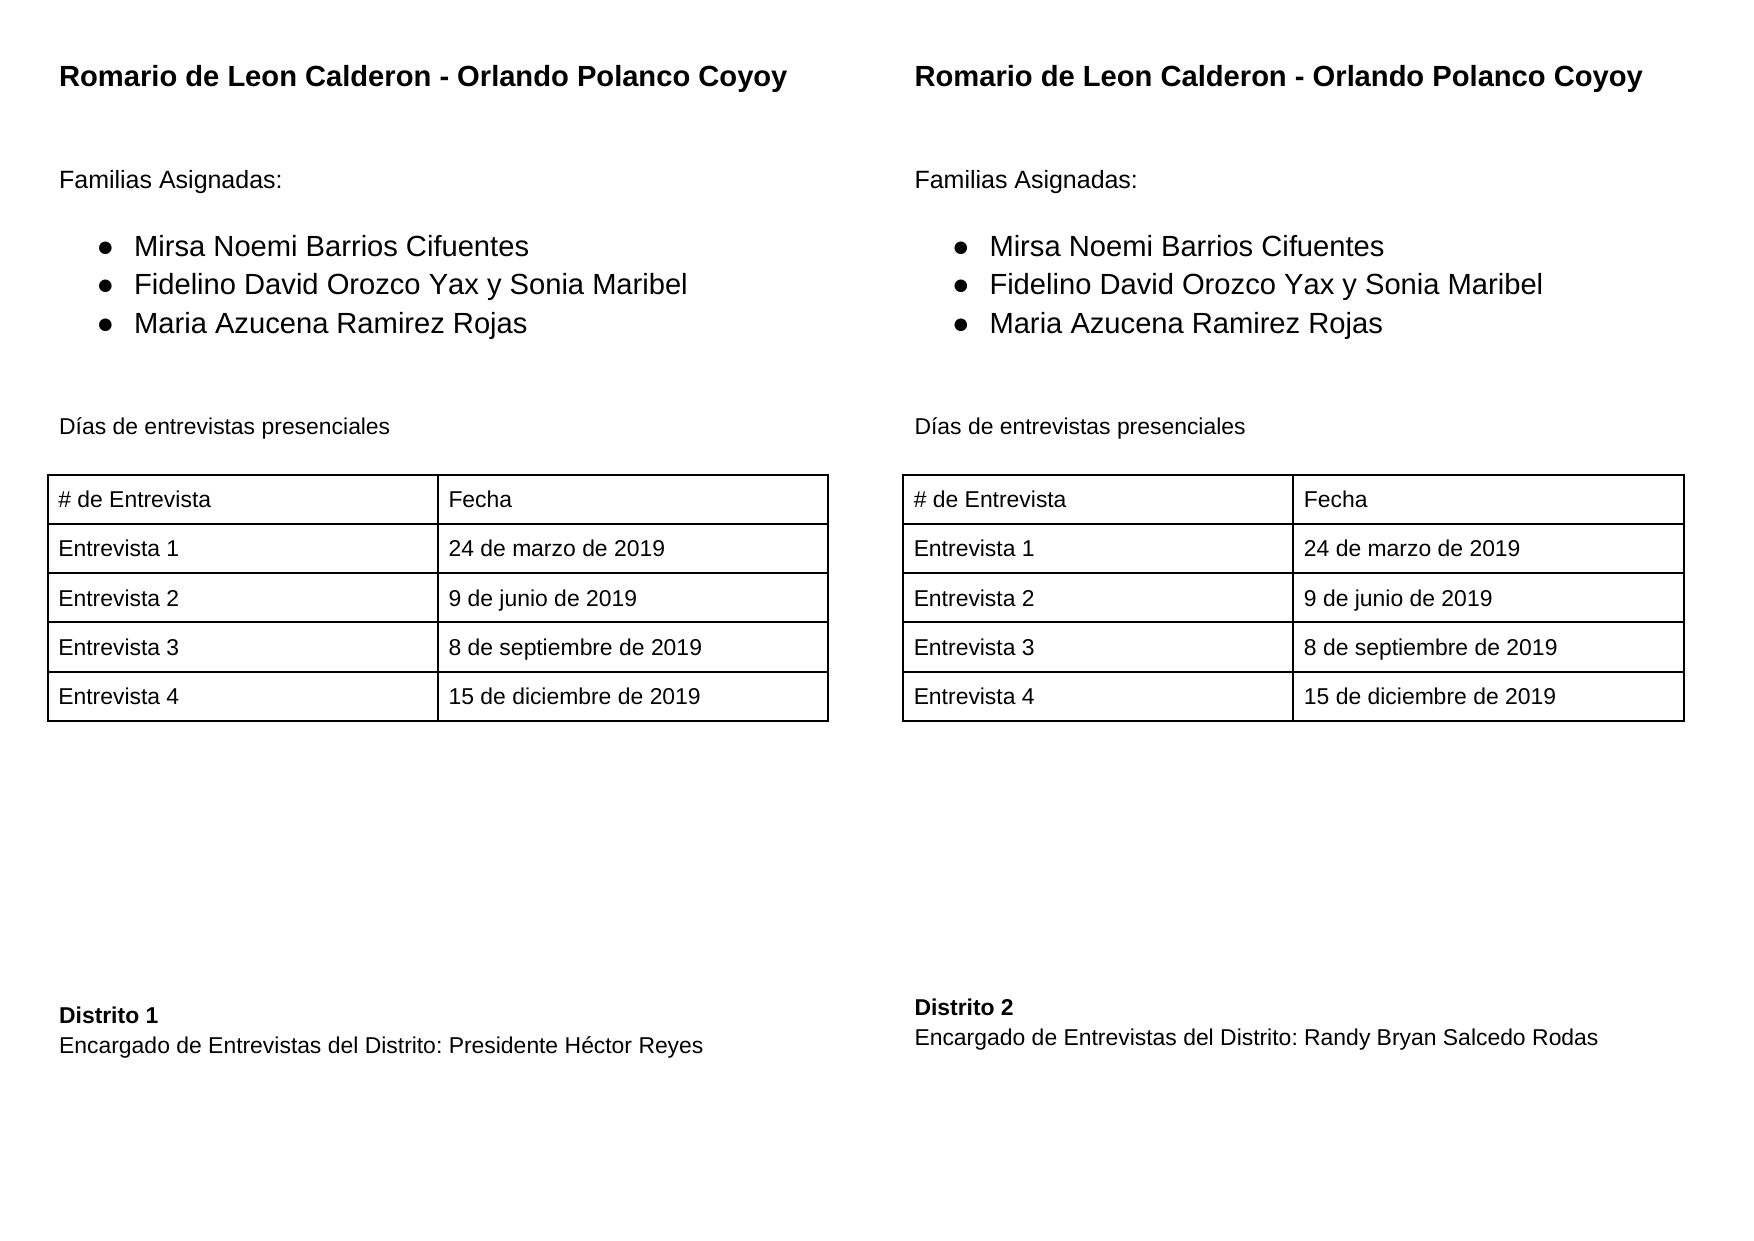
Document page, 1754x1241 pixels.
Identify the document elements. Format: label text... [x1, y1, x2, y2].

table_header Fecha [439, 476, 827, 523]
table_header # de Entrevista [904, 476, 1292, 523]
list Mirsa Noemi Barrios Cifuentes [96, 229, 839, 262]
subtitle Romario de Leon Calderon - Orlando Polanco Coyoy [59, 59, 839, 92]
table_cell 24 de marzo de 2019 [439, 525, 827, 572]
text Encargado de Entrevistas del Distrito: Presidente Héctor Reyes [59, 1032, 839, 1059]
table_cell Entrevista 1 [49, 525, 437, 572]
text Encargado de Entrevistas del Distrito: Randy Bryan Salcedo Rodas [914, 1024, 1695, 1050]
table_header Fecha [1294, 476, 1683, 523]
table_cell 15 de diciembre de 2019 [1294, 673, 1683, 720]
table_cell Entrevista 2 [49, 574, 437, 621]
table_cell 24 de marzo de 2019 [1294, 525, 1683, 572]
table_header # de Entrevista [49, 476, 437, 523]
table_cell 9 de junio de 2019 [439, 574, 827, 621]
table_cell 9 de junio de 2019 [1294, 574, 1683, 621]
text Días de entrevistas presenciales [914, 413, 1695, 439]
subtitle Romario de Leon Calderon - Orlando Polanco Coyoy [914, 59, 1695, 92]
text Distrito 2 [914, 994, 1695, 1020]
table_cell Entrevista 4 [49, 673, 437, 720]
list Mirsa Noemi Barrios Cifuentes [952, 229, 1695, 262]
table_cell 8 de septiembre de 2019 [1294, 623, 1683, 671]
table_cell Entrevista 3 [904, 623, 1292, 671]
list Maria Azucena Ramirez Rojas [96, 306, 839, 339]
text Familias Asignadas: [914, 165, 1695, 194]
list Maria Azucena Ramirez Rojas [952, 306, 1695, 339]
table_cell Entrevista 3 [49, 623, 437, 671]
text Distrito 1 [59, 1002, 839, 1028]
text Familias Asignadas: [59, 165, 839, 194]
text Días de entrevistas presenciales [59, 413, 839, 439]
table_cell Entrevista 1 [904, 525, 1292, 572]
table_cell Entrevista 4 [904, 673, 1292, 720]
table_cell Entrevista 2 [904, 574, 1292, 621]
table_cell 15 de diciembre de 2019 [439, 673, 827, 720]
table_cell 8 de septiembre de 2019 [439, 623, 827, 671]
list Fidelino David Orozco Yax y Sonia Maribel [952, 267, 1695, 301]
list Fidelino David Orozco Yax y Sonia Maribel [96, 267, 839, 301]
